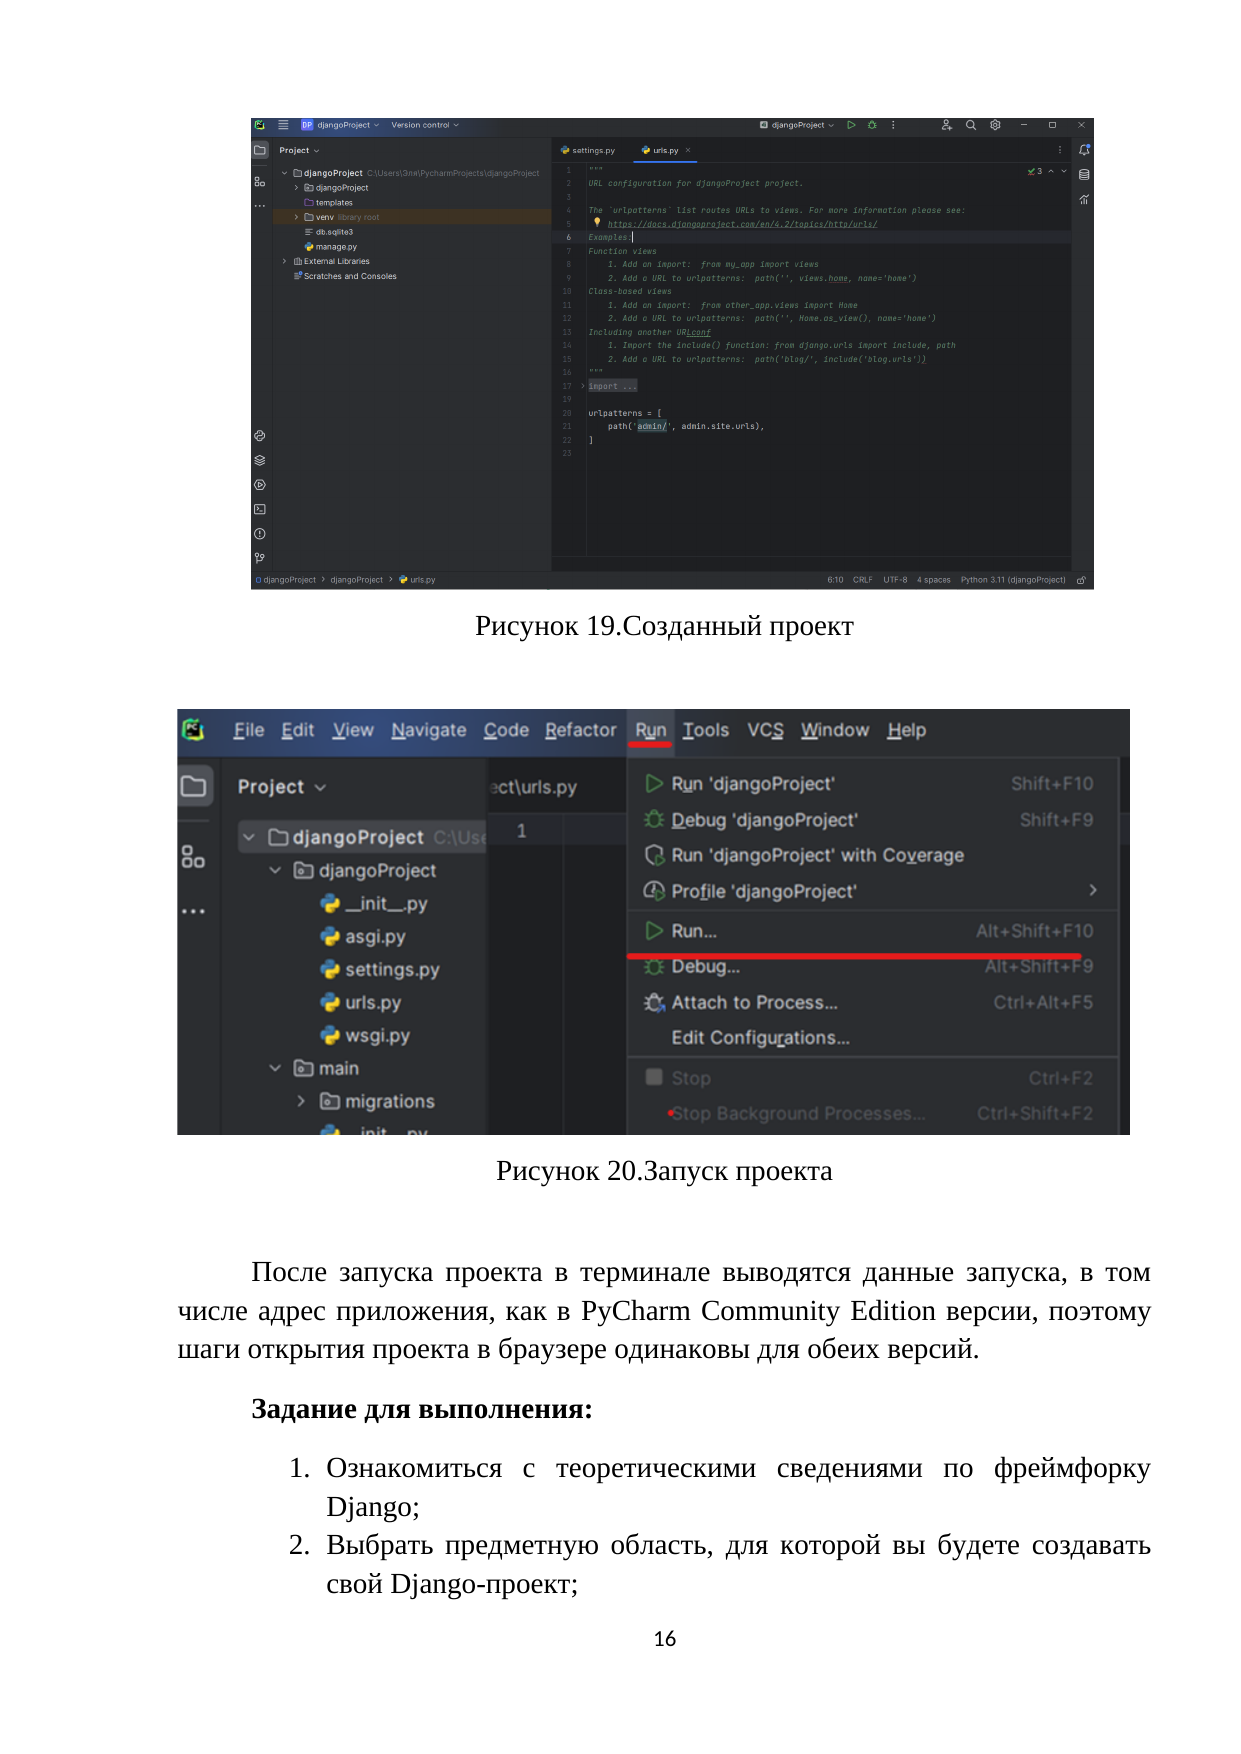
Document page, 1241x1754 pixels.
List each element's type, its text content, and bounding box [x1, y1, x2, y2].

text Рисунок 19.Созданный проект [177, 608, 1152, 642]
text Задание для выполнения: [177, 1391, 1152, 1424]
picture [177, 709, 1130, 1135]
list Выбрать предметную область, для которой вы будете создавать свой Django-проект; [288, 1527, 1152, 1599]
picture [251, 118, 1094, 590]
text После запуска проекта в терминале выводятся данные запуска, в том числе адрес приложения, как в PyCharm Community Edition версии, поэтому шаги открытия проекта в браузере одинаковы для обеих версий. [177, 1254, 1152, 1365]
list Ознакомиться с теоретическими сведениями по фреймфорку Django; [288, 1450, 1152, 1522]
text Рисунок 20.Запуск проекта [177, 1153, 1152, 1187]
